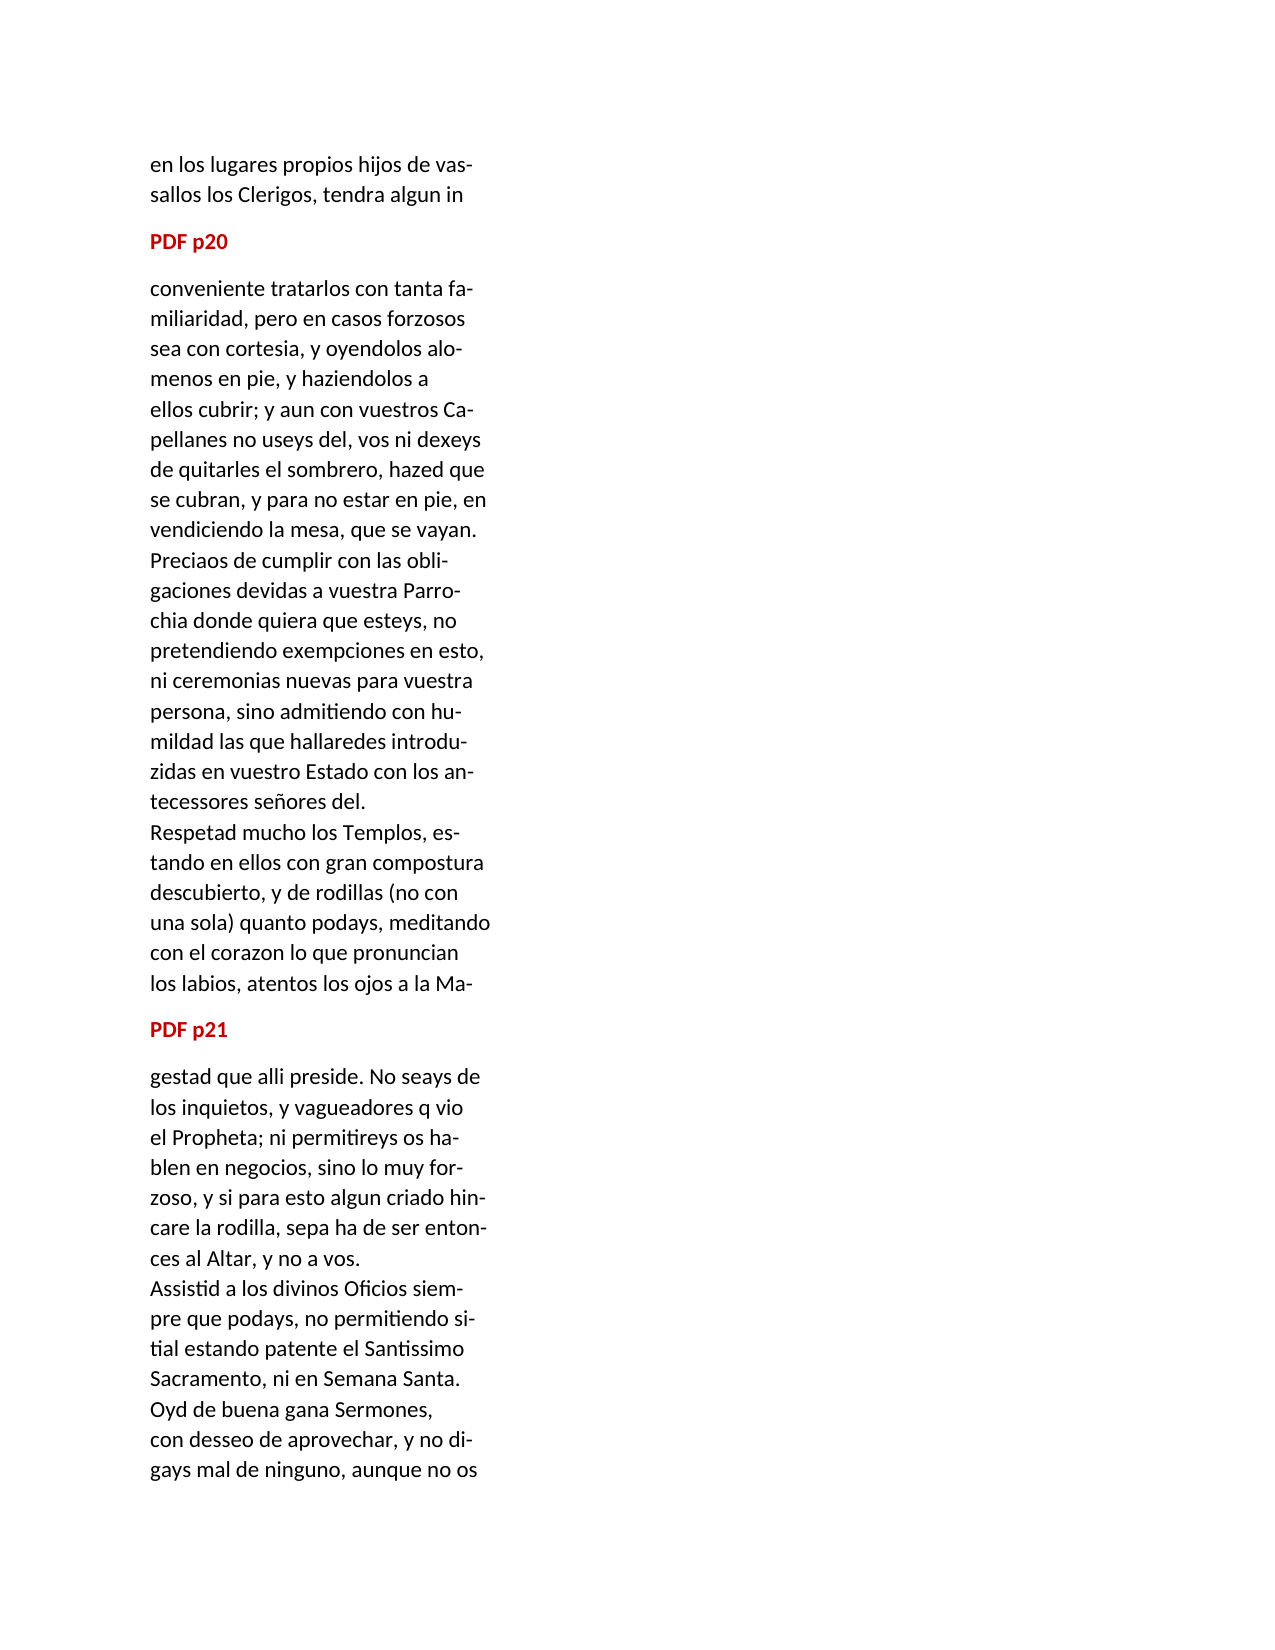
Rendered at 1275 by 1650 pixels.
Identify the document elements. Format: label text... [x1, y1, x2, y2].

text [150, 150, 1125, 208]
text conveniente tratarlos con tanta fa- miliaridad, pero en casos forzosos sea con cortesia, y oyendolos alo- menos en pie, y haziendolos a ellos cubrir; y aun con vuestros Ca- pellanes no useys del, vos ni dexeys de quitarles el sombrero, hazed que se cubran, y para no estar en pie, en vendiciendo la mesa, que se vayan. Preciaos de cumplir con las obli- gaciones devidas a vuestra Parro- chia donde quiera que esteys, no pretendiendo exempciones en esto, ni ceremonias nuevas para vuestra persona, sino admitiendo con hu- mildad las que hallaredes introdu- zidas en vuestro Estado con los an- tecessores señores del. Respetad mucho los Templos, es- tando en ellos con gran compostura descubierto, y de rodillas (no con una sola) quanto podays, meditando con el corazon lo que pronuncian los labios, atentos los ojos a la Ma- [150, 274, 1125, 997]
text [150, 1062, 1125, 1483]
text PDF p21 [150, 1016, 1125, 1044]
text PDF p20 [150, 227, 1125, 255]
